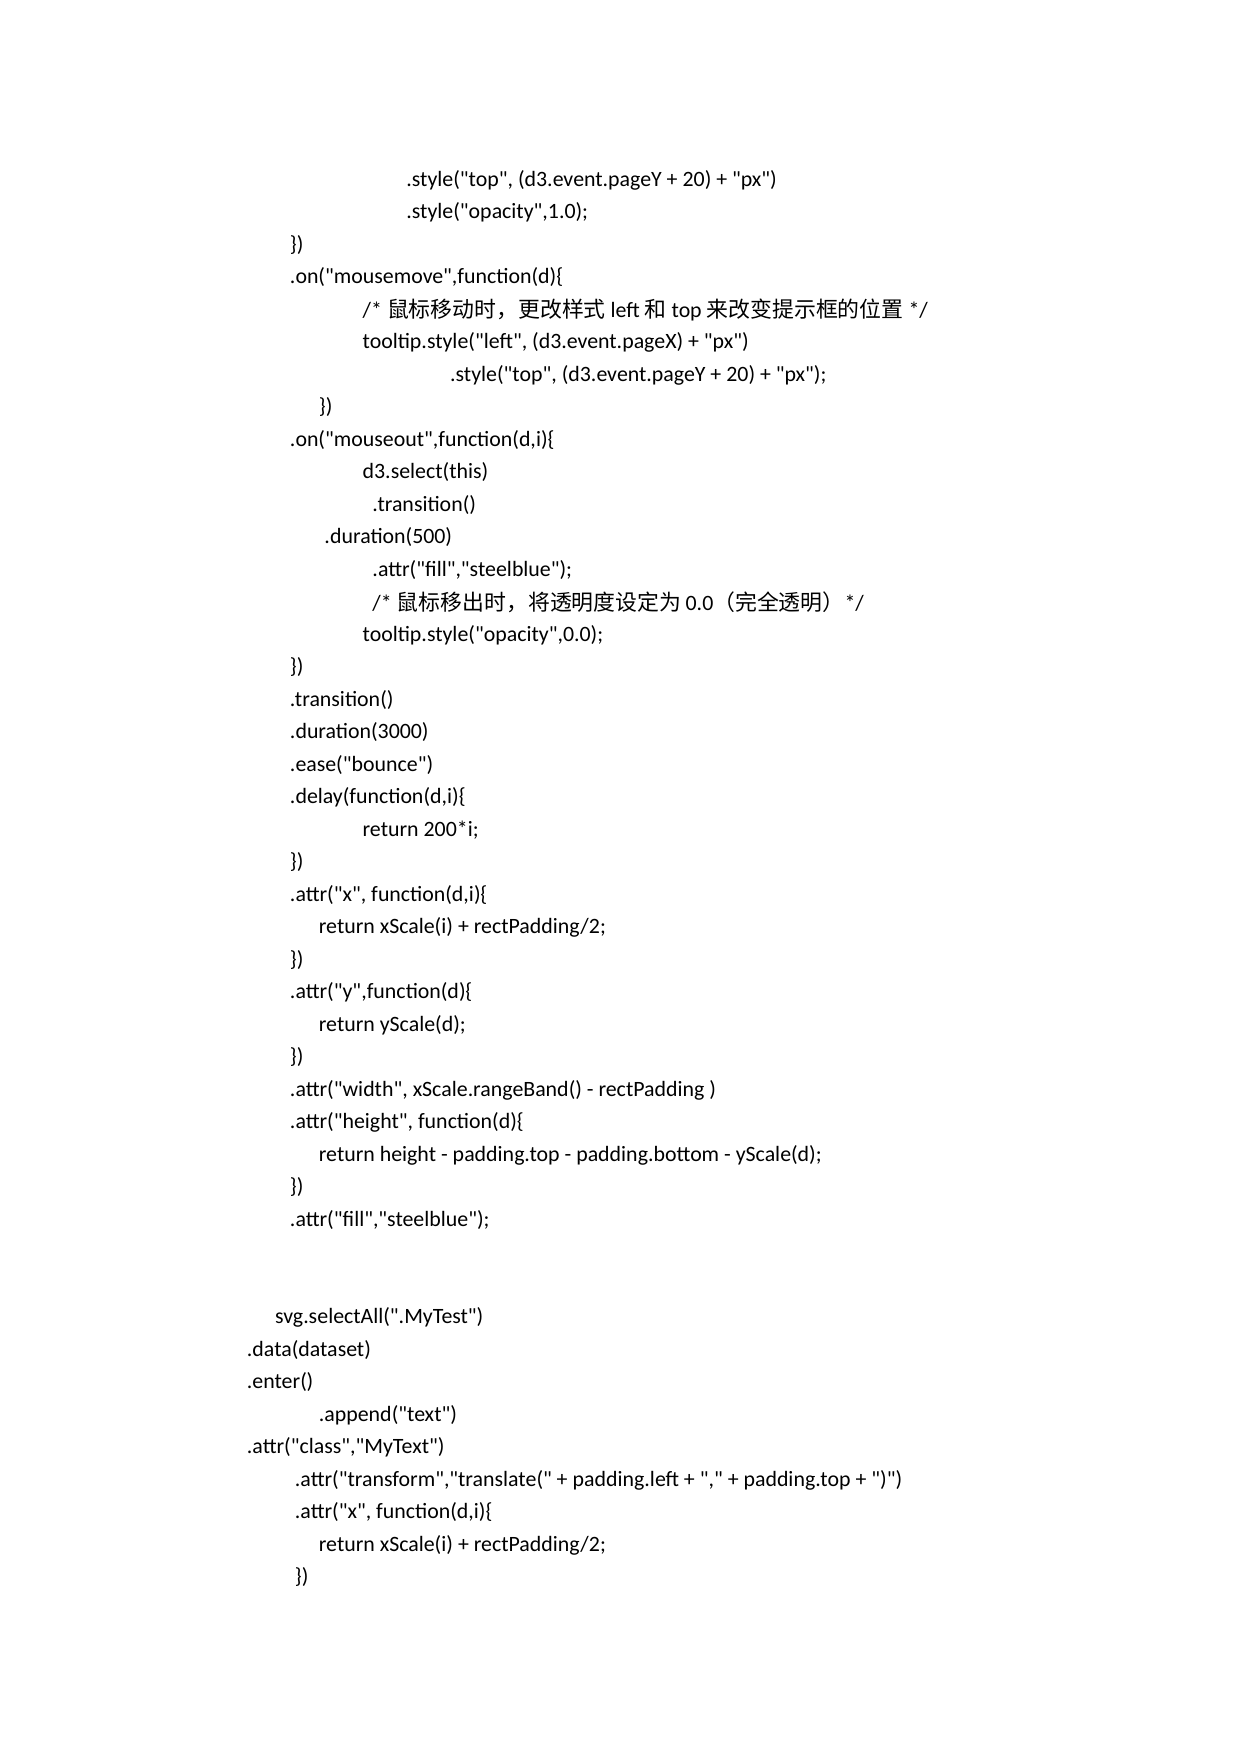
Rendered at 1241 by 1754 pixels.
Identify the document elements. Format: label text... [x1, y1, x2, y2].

text return xScale(i) + rectPadding/2; [187, 909, 1053, 942]
text .attr("x", function(d,i){ [187, 877, 1053, 909]
text return height - padding.top - padding.bottom - yScale(d); [187, 1137, 1053, 1169]
text .delay(function(d,i){ [187, 779, 1053, 812]
text return yScale(d); [187, 1007, 1053, 1039]
text }) [187, 844, 1053, 877]
text }) [187, 389, 1053, 422]
text .append("text") [187, 1397, 1053, 1429]
text tooltip.style("left", (d3.event.pageX) + "px") [187, 324, 1053, 357]
text .on("mousemove",function(d){ [187, 259, 1053, 292]
text .attr("transform","translate(" + padding.left + "," + padding.top + ")") [187, 1462, 1053, 1494]
text .attr("fill","steelblue"); [187, 552, 1053, 584]
text }) [187, 1559, 1053, 1592]
text }) [187, 1039, 1053, 1072]
text .style("top", (d3.event.pageY + 20) + "px"); [187, 357, 1053, 389]
text svg.selectAll(".MyTest") [187, 1299, 1053, 1332]
text .data(dataset) [187, 1332, 1053, 1364]
text tooltip.style("opacity",0.0); [187, 617, 1053, 649]
text /* 鼠标移出时，将透明度设定为0.0（完全透明）*/ [187, 584, 1053, 617]
text return xScale(i) + rectPadding/2; [187, 1527, 1053, 1559]
text .transition() [187, 487, 1053, 519]
text }) [187, 1169, 1053, 1202]
text }) [187, 649, 1053, 682]
text .enter() [187, 1364, 1053, 1397]
text .duration(3000) [187, 714, 1053, 747]
text .attr("height", function(d){ [187, 1104, 1053, 1137]
text .style("top", (d3.event.pageY + 20) + "px") [187, 162, 1053, 194]
text .attr("y",function(d){ [187, 974, 1053, 1007]
text /* 鼠标移动时，更改样式 left 和 top 来改变提示框的位置 */ [187, 292, 1053, 324]
text .transition() [187, 682, 1053, 714]
text }) [187, 227, 1053, 259]
text return 200*i; [187, 812, 1053, 844]
text .attr("x", function(d,i){ [187, 1494, 1053, 1527]
text .attr("fill","steelblue"); [187, 1202, 1053, 1234]
text .attr("class","MyText") [187, 1429, 1053, 1462]
text .duration(500) [187, 519, 1053, 552]
text }) [187, 942, 1053, 974]
text d3.select(this) [187, 454, 1053, 487]
text .attr("width", xScale.rangeBand() - rectPadding ) [187, 1072, 1053, 1104]
text .ease("bounce") [187, 747, 1053, 779]
text .style("opacity",1.0); [187, 194, 1053, 227]
text .on("mouseout",function(d,i){ [187, 422, 1053, 454]
